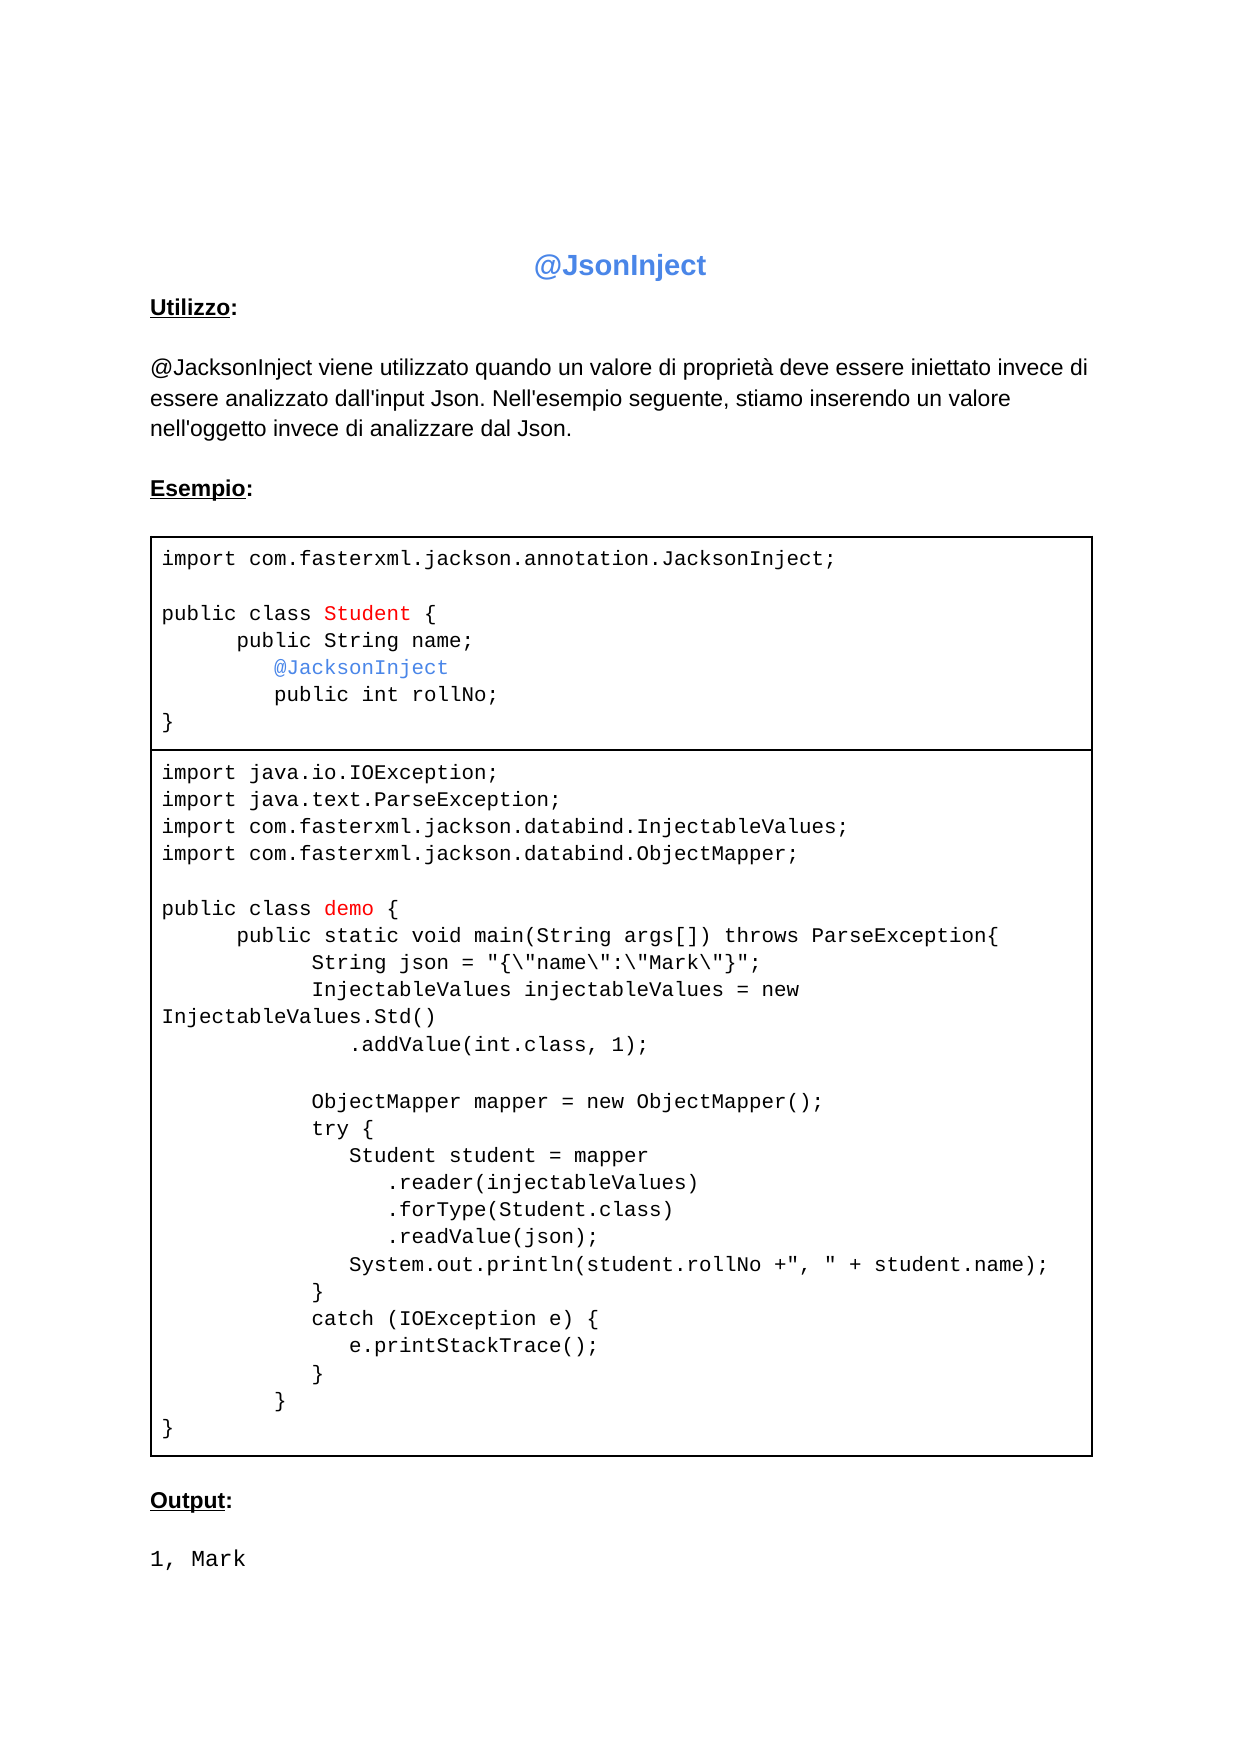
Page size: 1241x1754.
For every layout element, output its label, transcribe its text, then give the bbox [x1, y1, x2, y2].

subtitle @JsonInject [150, 248, 1090, 281]
text Output: [150, 1487, 1090, 1513]
text Esempio: [150, 475, 1090, 502]
text 1, Mark [150, 1547, 1090, 1573]
text @JacksonInject viene utilizzato quando un valore di proprietà deve essere iniettato invece di essere analizzato dall'input Json. Nell'esempio seguente, stiamo inserendo un valore nell'oggetto invece di analizzare dal Json. [150, 354, 1090, 441]
text Utilizzo: [150, 294, 1090, 320]
table_cell import java.io.IOException; import java.text.ParseException; import com.fasterxml.jackson.databind.InjectableValues; import com.fasterxml.jackson.databind.ObjectMapper; public class demo { public static void main(String args[]) throws ParseException{ String json = "{\"name\":\"Mark\"}"; InjectableValues injectableValues = new InjectableValues.Std() .addValue(int.class, 1); ObjectMapper mapper = new ObjectMapper(); try { Student student = mapper .reader(injectableValues) .forType(Student.class) .readValue(json); System.out.println(student.rollNo +", " + student.name); } catch (IOException e) { e.printStackTrace(); } } } [152, 751, 1091, 1455]
table_header import com.fasterxml.jackson.annotation.JacksonInject; public class Student { public String name; @JacksonInject public int rollNo; } [152, 538, 1091, 749]
